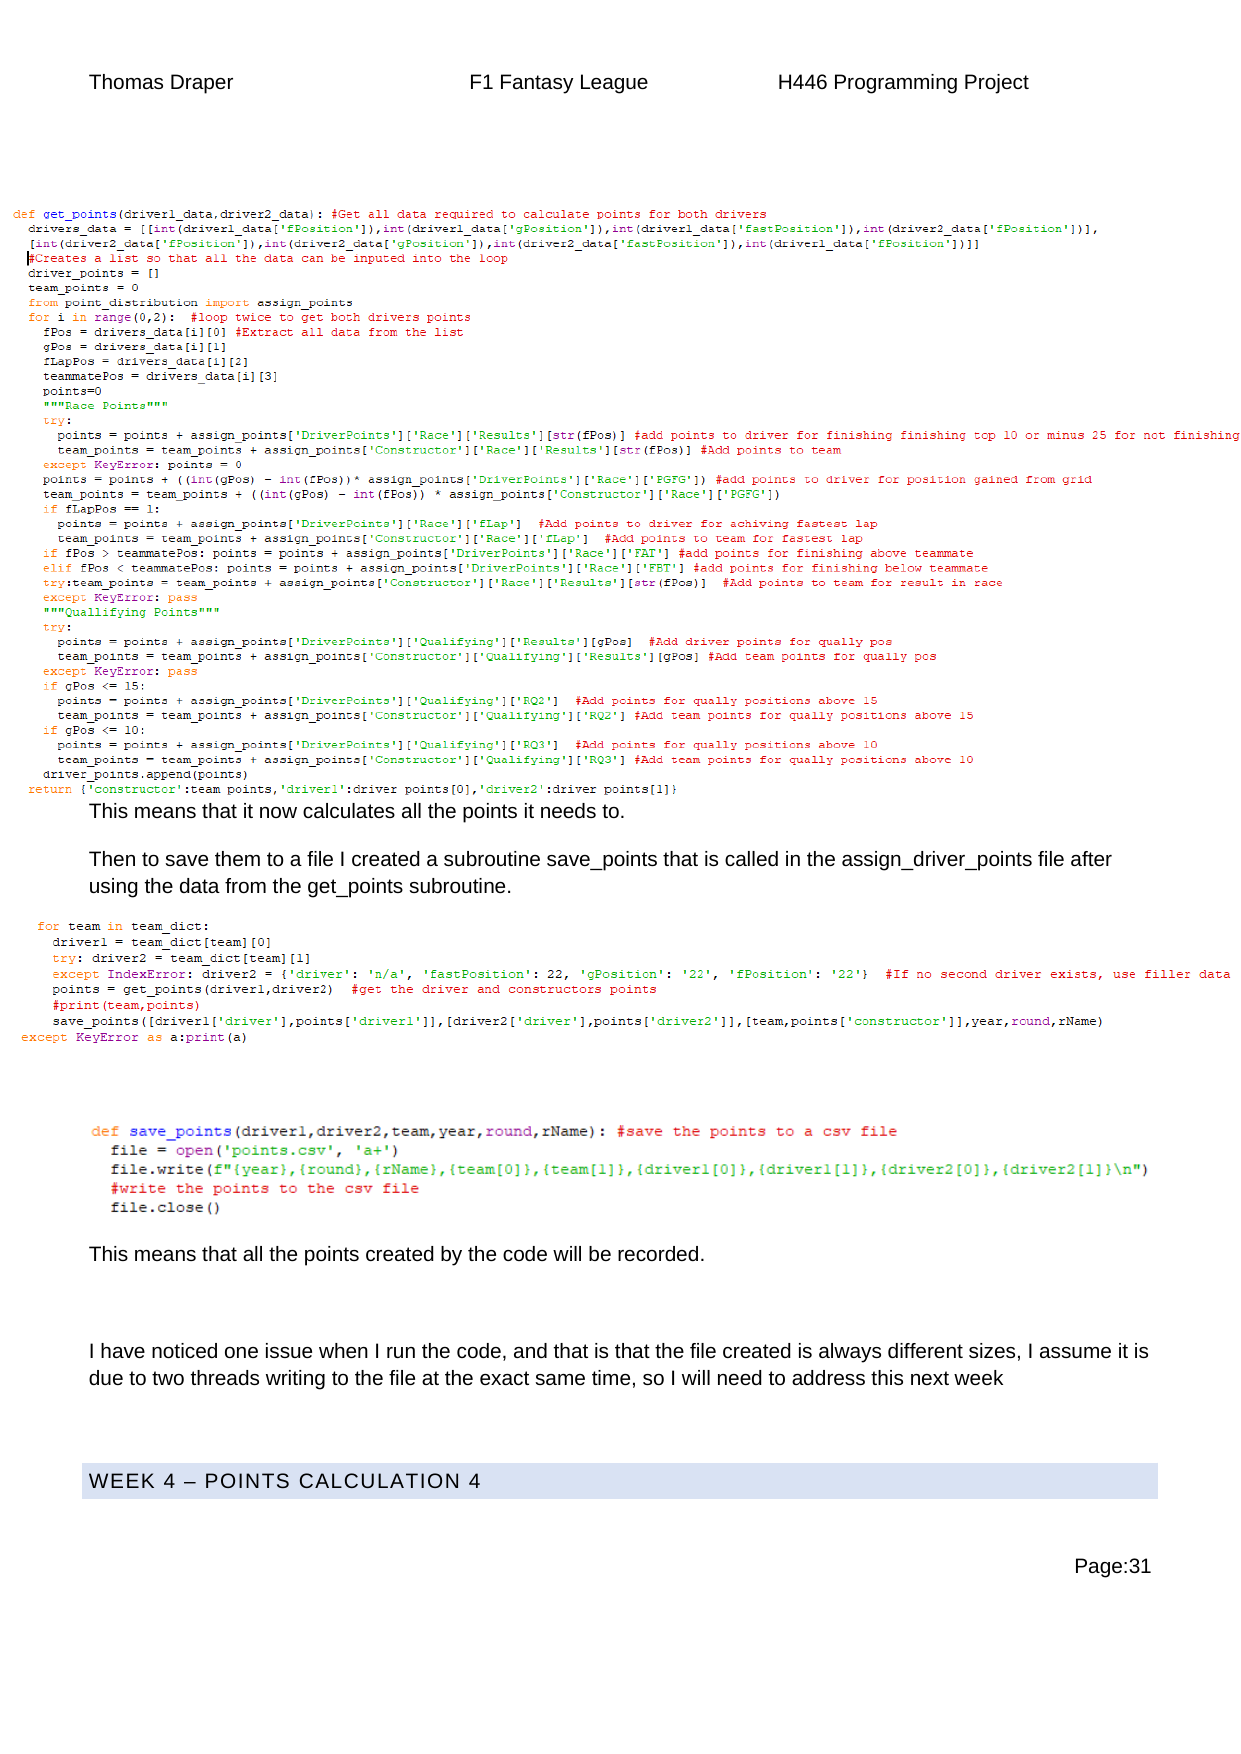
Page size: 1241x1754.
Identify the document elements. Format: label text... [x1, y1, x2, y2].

subtitle Week 4 – Points Calculation 4 [89, 1469, 1152, 1493]
text This means that it now calculates all the points it needs to. [89, 795, 1152, 822]
picture [10, 207, 1241, 795]
text Then to save them to a file I created a subroutine save_points that is called in the assign_driver_points file after using the data from the get_points subroutine. [89, 847, 1152, 898]
picture [88, 1125, 1152, 1218]
picture [0, 918, 1241, 1049]
text I have noticed one issue when I run the code, and that is that the file created is always different sizes, I assume it is due to two threads writing to the file at the exact same time, so I will need to address this next week [89, 1338, 1152, 1390]
text This means that all the points created by the code will be recorded. [89, 1242, 1152, 1266]
